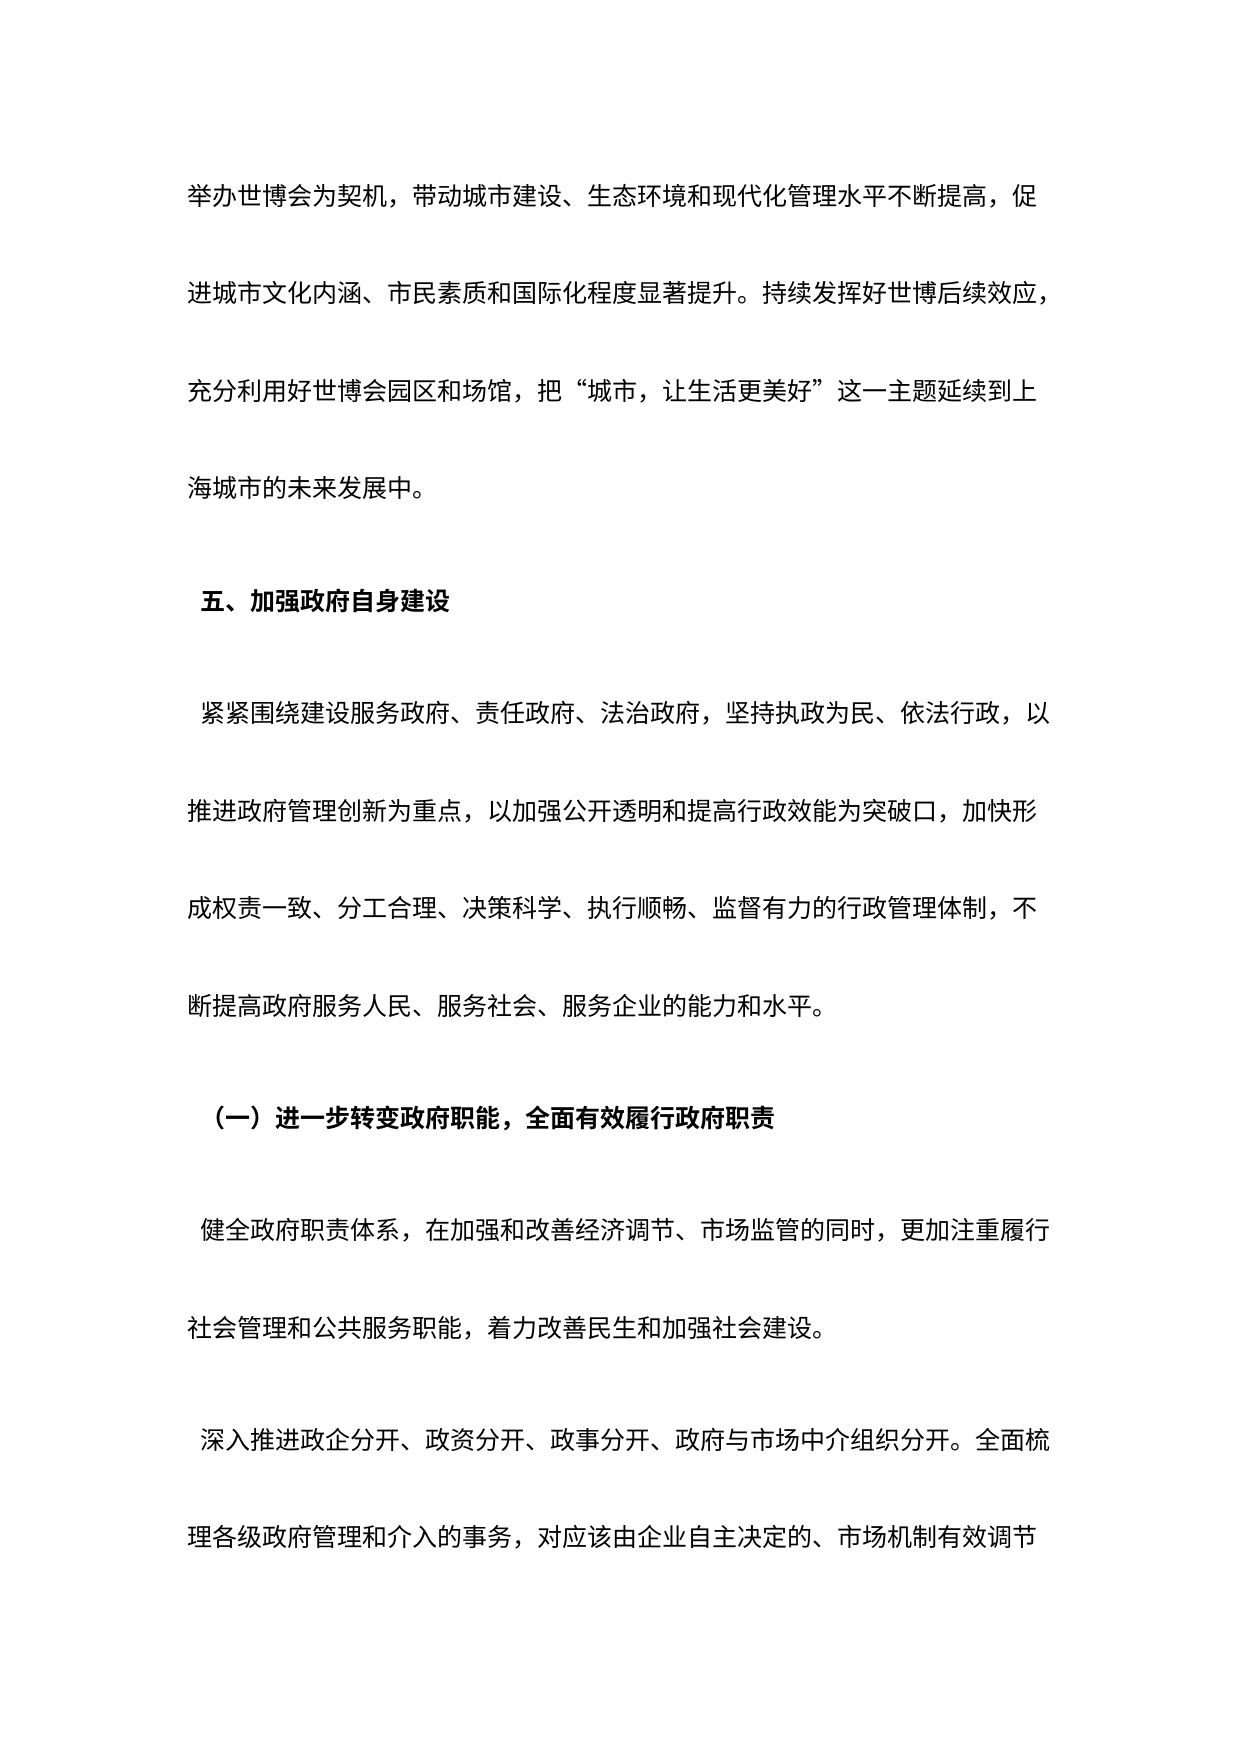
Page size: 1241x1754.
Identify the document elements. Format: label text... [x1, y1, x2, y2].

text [187, 162, 1053, 519]
text 紧紧围绕建设服务政府、责任政府、法治政府，坚持执政为民、依法行政，以推进政府管理创新为重点，以加强公开透明和提高行政效能为突破口，加快形成权责一致、分工合理、决策科学、执行顺畅、监督有力的行政管理体制，不断提高政府服务人民、服务社会、服务企业的能力和水平。 [187, 679, 1053, 1037]
text 健全政府职责体系，在加强和改善经济调节、市场监管的同时，更加注重履行社会管理和公共服务职能，着力改善民生和加强社会建设。 [187, 1196, 1053, 1359]
text 五、加强政府自身建设 [187, 567, 1053, 632]
text （一）进一步转变政府职能，全面有效履行政府职责 [187, 1084, 1053, 1149]
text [187, 1406, 1053, 1568]
